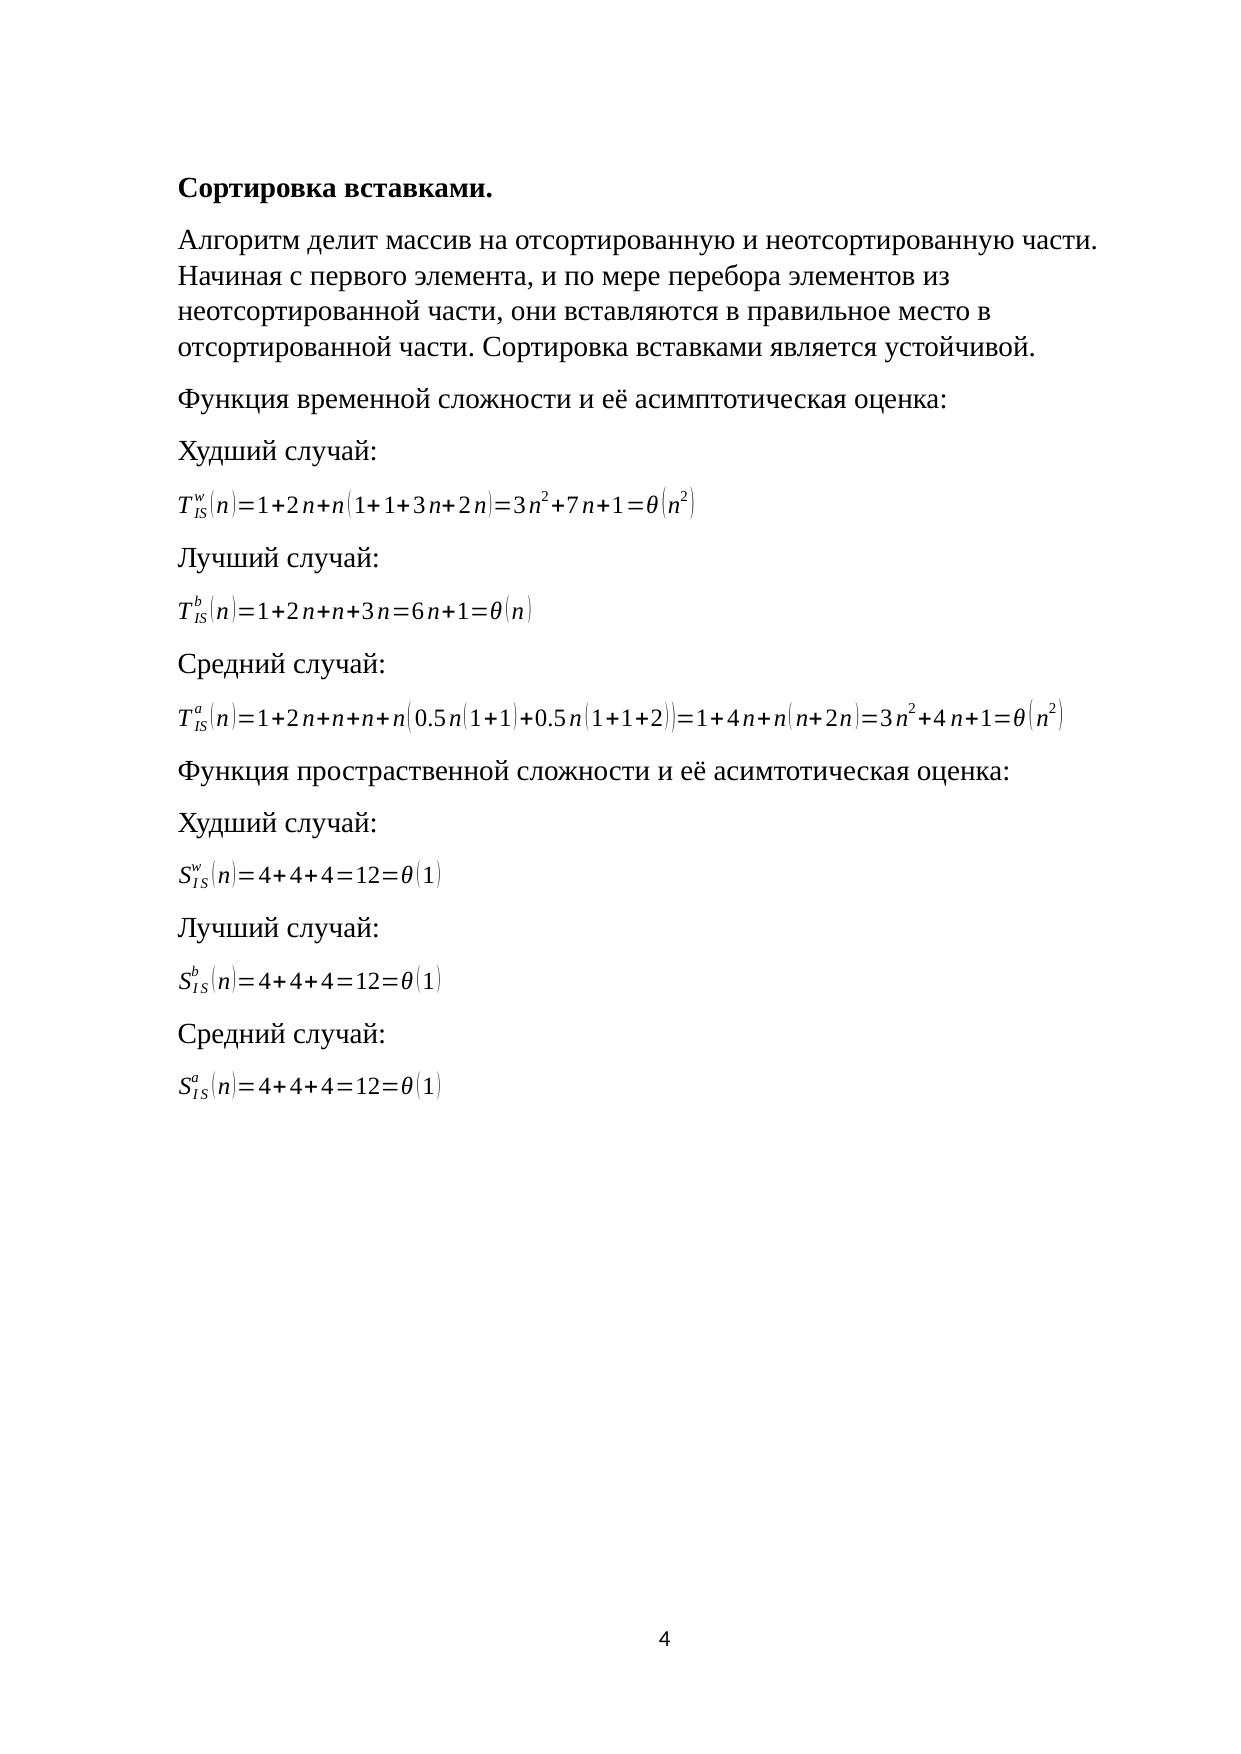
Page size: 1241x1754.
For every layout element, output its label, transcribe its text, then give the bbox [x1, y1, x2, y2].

text Средний случай: [177, 1016, 1152, 1049]
text Функция простраственной сложности и её асимтотическая оценка: [177, 753, 1152, 787]
text Средний случай: [177, 646, 1152, 679]
text Сортировка вставками. [177, 170, 1152, 204]
text Алгоритм делит массив на отсортированную и неотсортированную части. Начиная с первого элемента, и по мере перебора элементов из неотсортированной части, они вставляются в правильное место в отсортированной части. Сортировка вставками является устойчивой. [177, 222, 1152, 363]
text Худший случай: [177, 433, 1152, 467]
text Лучший случай: [177, 541, 1152, 574]
text Лучший случай: [177, 911, 1152, 944]
text Худший случай: [177, 805, 1152, 839]
text Функция временной сложности и её асимптотическая оценка: [177, 381, 1152, 415]
